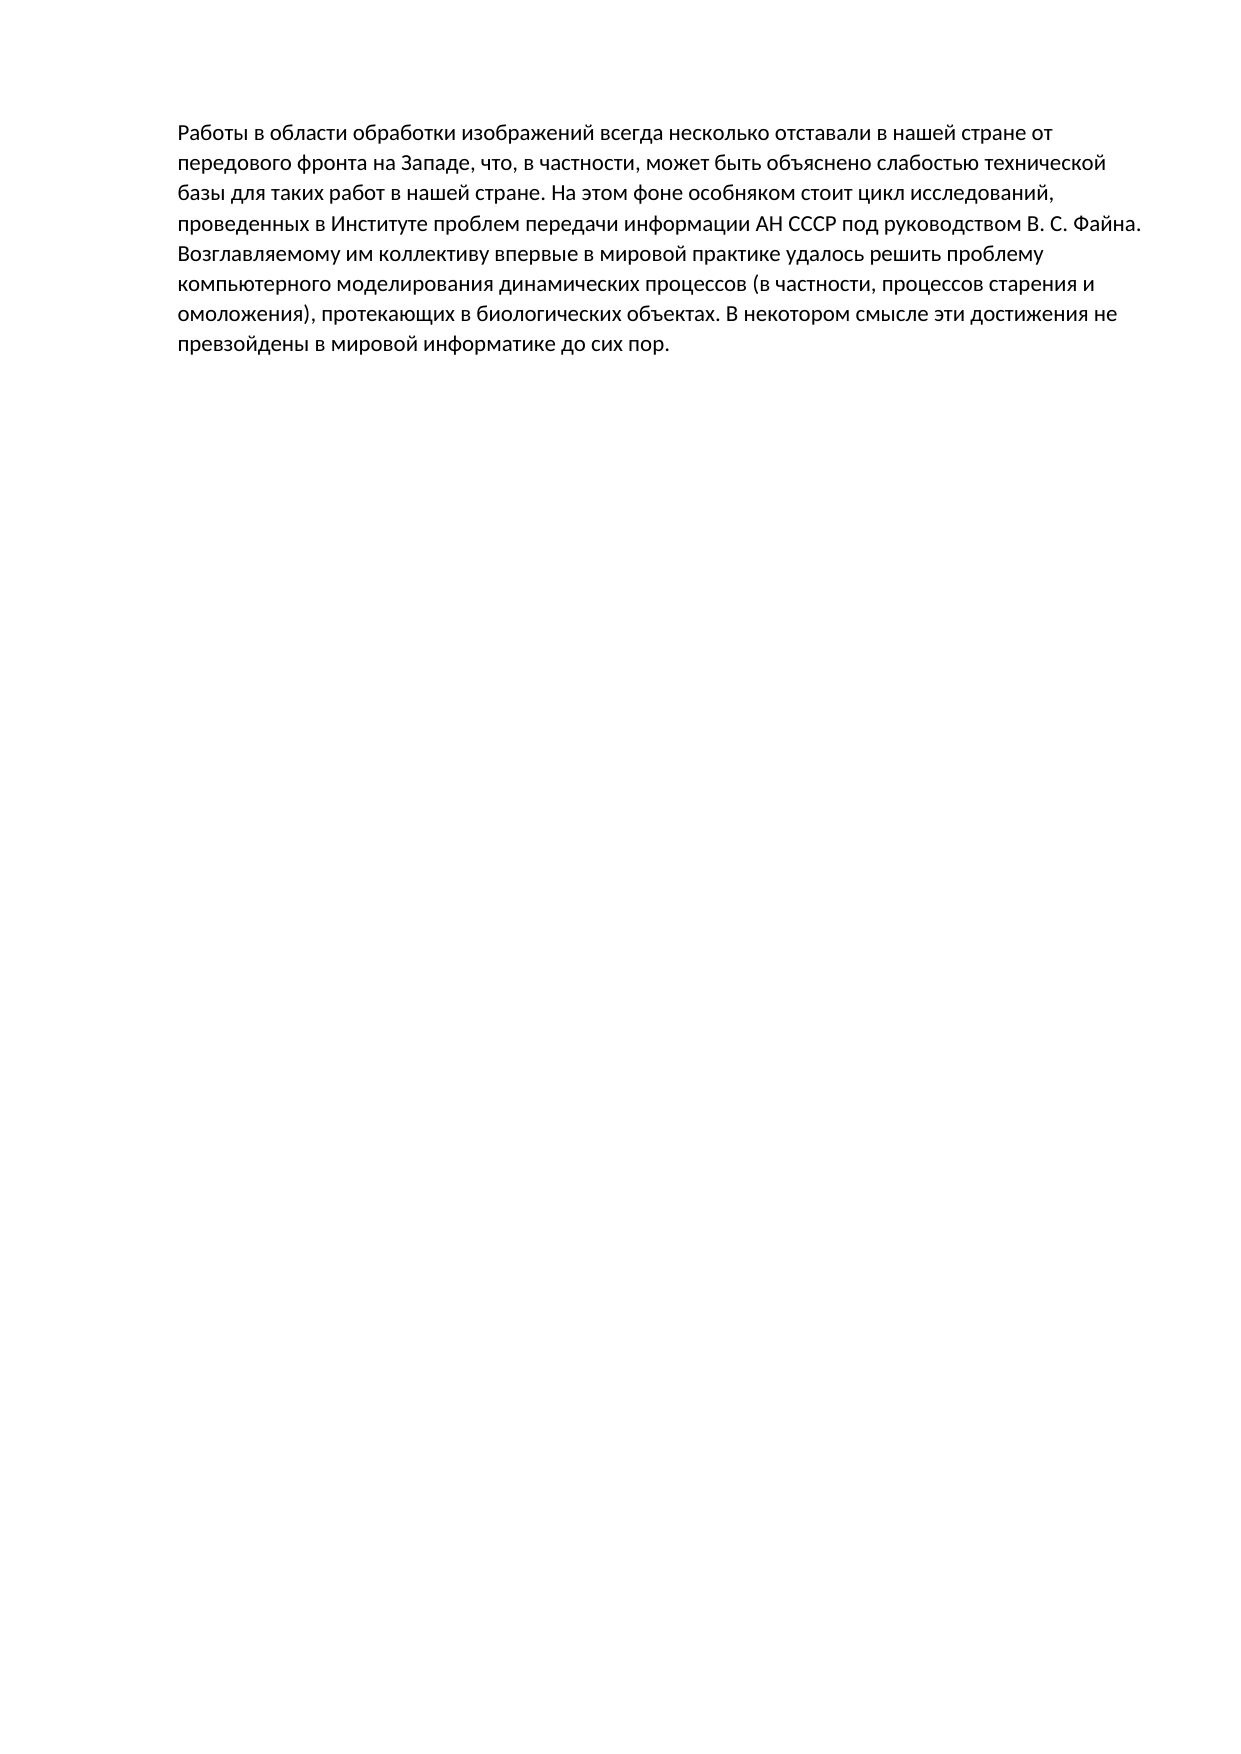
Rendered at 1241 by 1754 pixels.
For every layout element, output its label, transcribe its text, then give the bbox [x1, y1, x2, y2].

text Работы в области обработки изображений всегда несколько отставали в нашей стране от передового фронта на Западе, что, в частности, может быть объяснено слабостью технической базы для таких работ в нашей стране. На этом фоне особняком стоит цикл исследований, проведенных в Институте проблем передачи информации АН СССР под руководством В. С. Файна. Возглавляемому им коллективу впервые в мировой практике удалось решить проблему компьютерного моделирования динамических процессов (в частности, процессов старения и омоложения), протекающих в биологических объектах. В некотором смысле эти достижения не превзойдены в мировой информатике до сих пор. [177, 118, 1152, 358]
